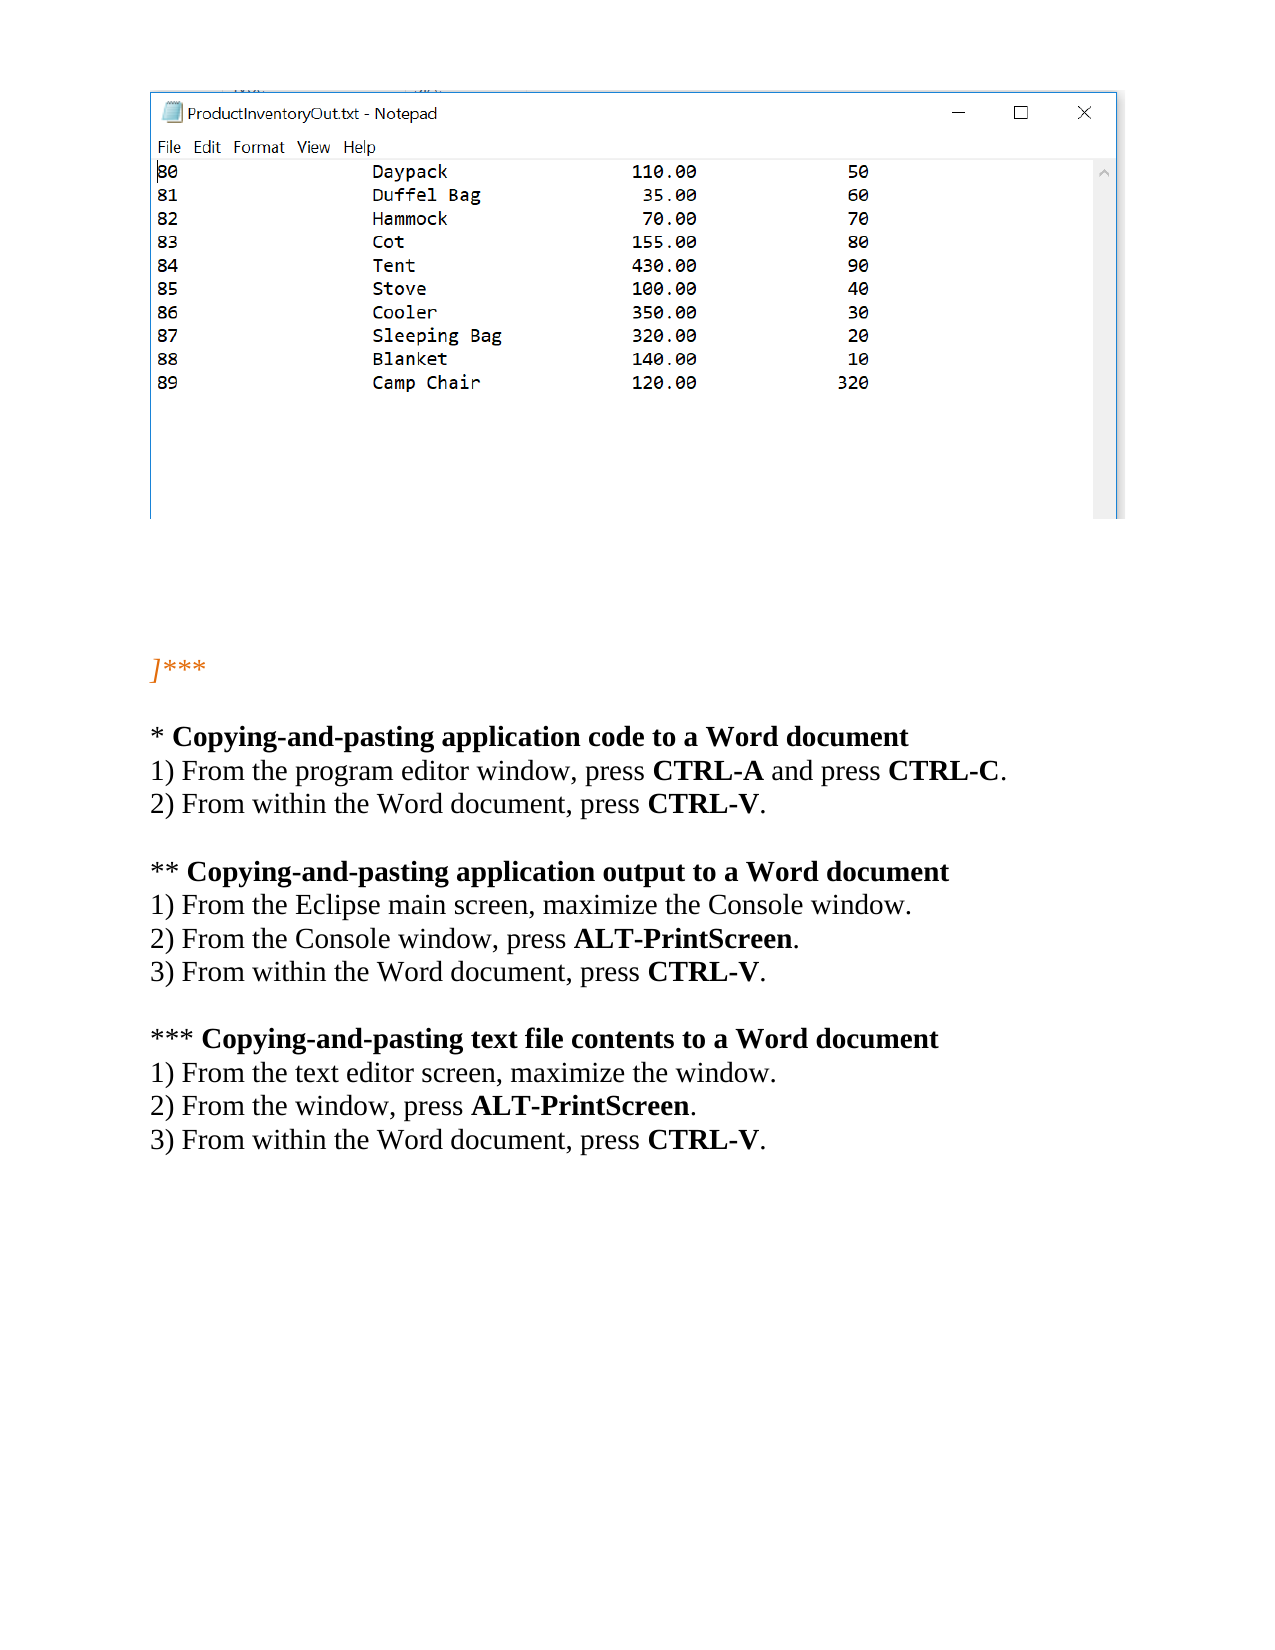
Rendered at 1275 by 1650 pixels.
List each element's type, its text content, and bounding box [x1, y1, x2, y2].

text *** Copying-and-pasting text file contents to a Word document [150, 1021, 1125, 1055]
text 3) From within the Word document, press CTRL-V. [150, 954, 1125, 988]
text * Copying-and-pasting application code to a Word document [150, 719, 1125, 753]
text 2) From the Console window, press ALT-PrintScreen. [150, 921, 1125, 954]
text 1) From the text editor screen, maximize the window. [150, 1055, 1125, 1088]
text ** Copying-and-pasting application output to a Word document [150, 854, 1125, 887]
text 1) From the Eclipse main screen, maximize the Console window. [150, 887, 1125, 921]
text 2) From within the Word document, press CTRL-V. [150, 787, 1125, 820]
text 1) From the program editor window, press CTRL-A and press CTRL-C. [150, 753, 1125, 787]
text ]*** [150, 652, 1125, 686]
text 2) From the window, press ALT-PrintScreen. [150, 1088, 1125, 1122]
picture [150, 90, 1125, 519]
text 3) From within the Word document, press CTRL-V. [150, 1122, 1125, 1156]
